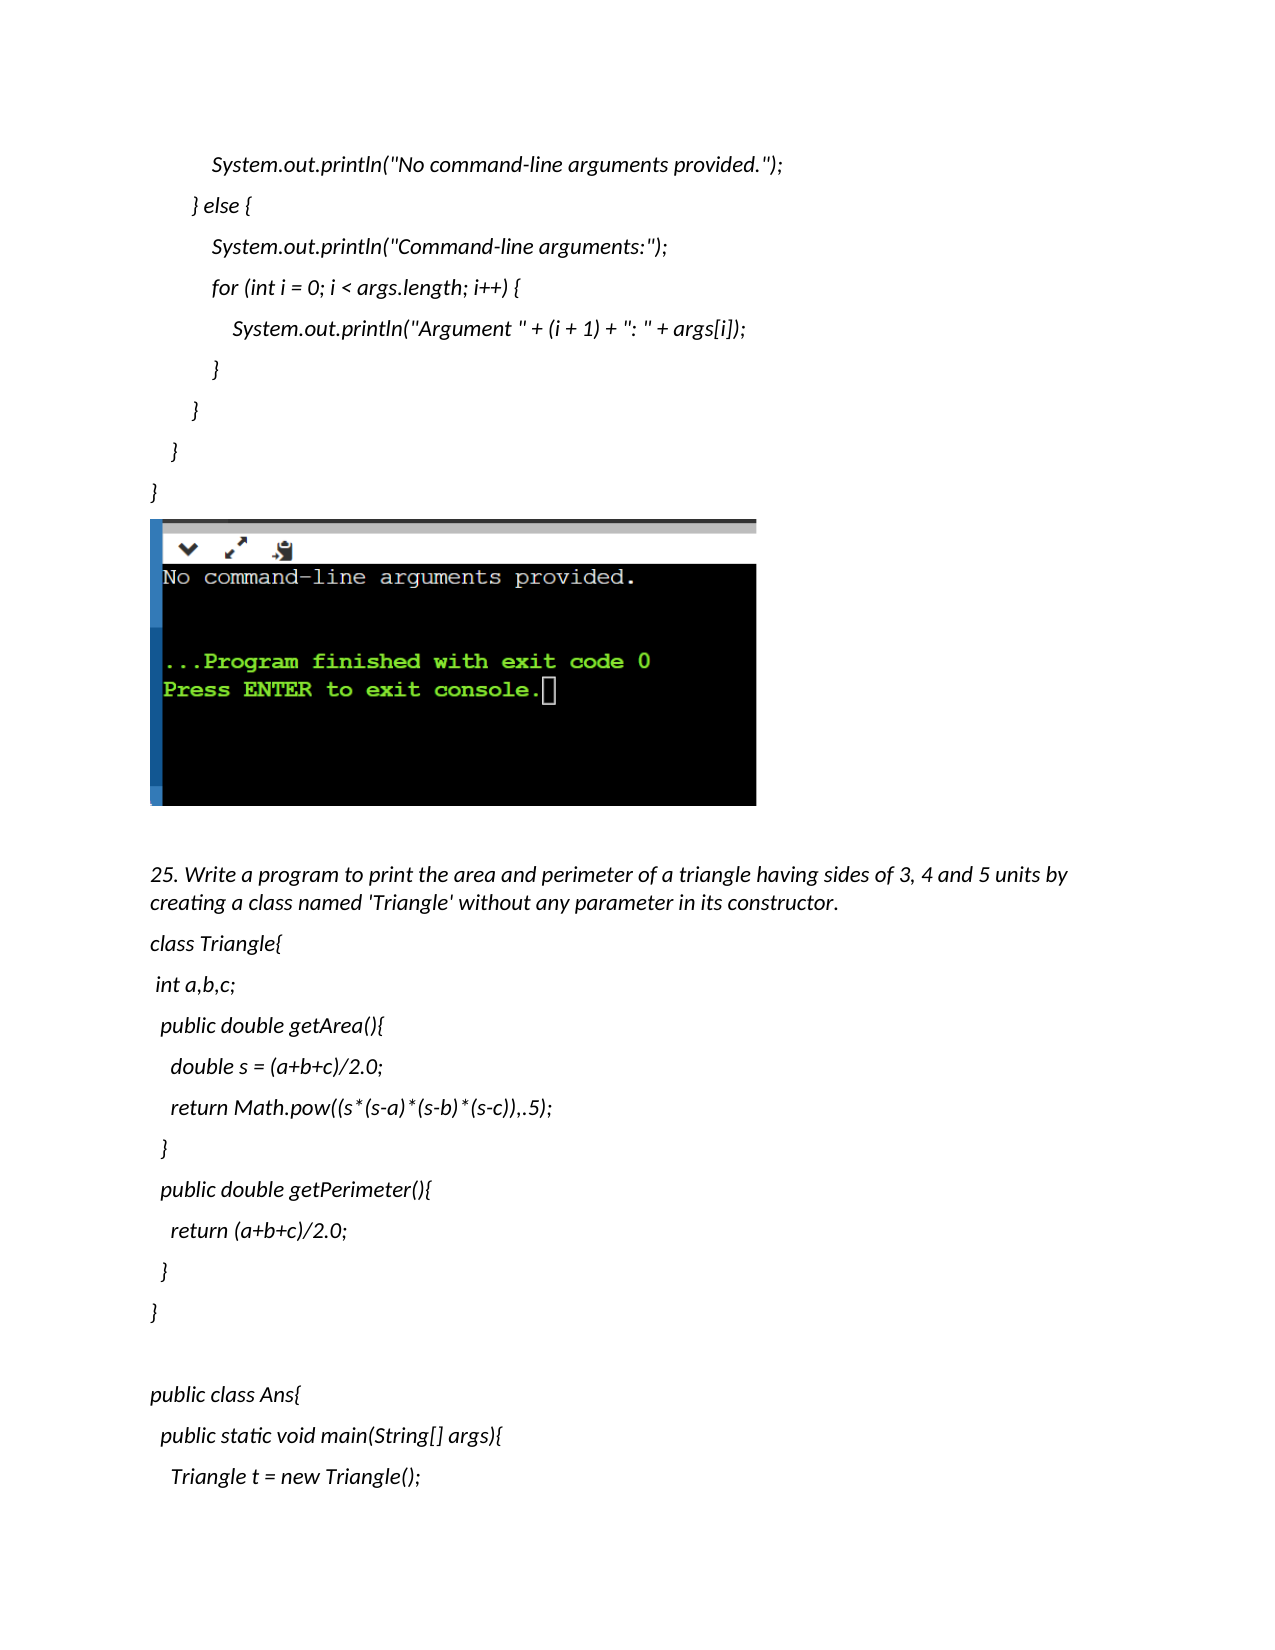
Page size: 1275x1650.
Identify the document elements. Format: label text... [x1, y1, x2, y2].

text } [150, 1257, 1125, 1285]
text public class Ans{ [150, 1380, 1125, 1408]
text } [150, 437, 1125, 465]
text } [150, 355, 1125, 383]
text public double getPerimeter(){ [150, 1175, 1125, 1203]
text } [150, 1134, 1125, 1162]
picture [150, 519, 757, 806]
text class Triangle{ [150, 929, 1125, 957]
text Triangle t = new Triangle(); [150, 1462, 1125, 1491]
text 25. Write a program to print the area and perimeter of a triangle having sides of 3, 4 and 5 units by creating a class named 'Triangle' without any parameter in its constructor. [150, 860, 1125, 916]
text public double getArea(){ [150, 1011, 1125, 1039]
text double s = (a+b+c)/2.0; [150, 1052, 1125, 1080]
text System.out.println("No command-line arguments provided."); [150, 150, 1125, 178]
text int a,b,c; [150, 970, 1125, 998]
text System.out.println("Argument " + (i + 1) + ": " + args[i]); [150, 314, 1125, 342]
text return Math.pow((s*(s-a)*(s-b)*(s-c)),.5); [150, 1093, 1125, 1121]
text public static void main(String[] args){ [150, 1421, 1125, 1449]
text } [150, 396, 1125, 424]
text } else { [150, 191, 1125, 219]
text } [150, 1298, 1125, 1326]
text return (a+b+c)/2.0; [150, 1216, 1125, 1244]
text } [150, 478, 1125, 506]
text for (int i = 0; i < args.length; i++) { [150, 273, 1125, 301]
text System.out.println("Command-line arguments:"); [150, 232, 1125, 260]
